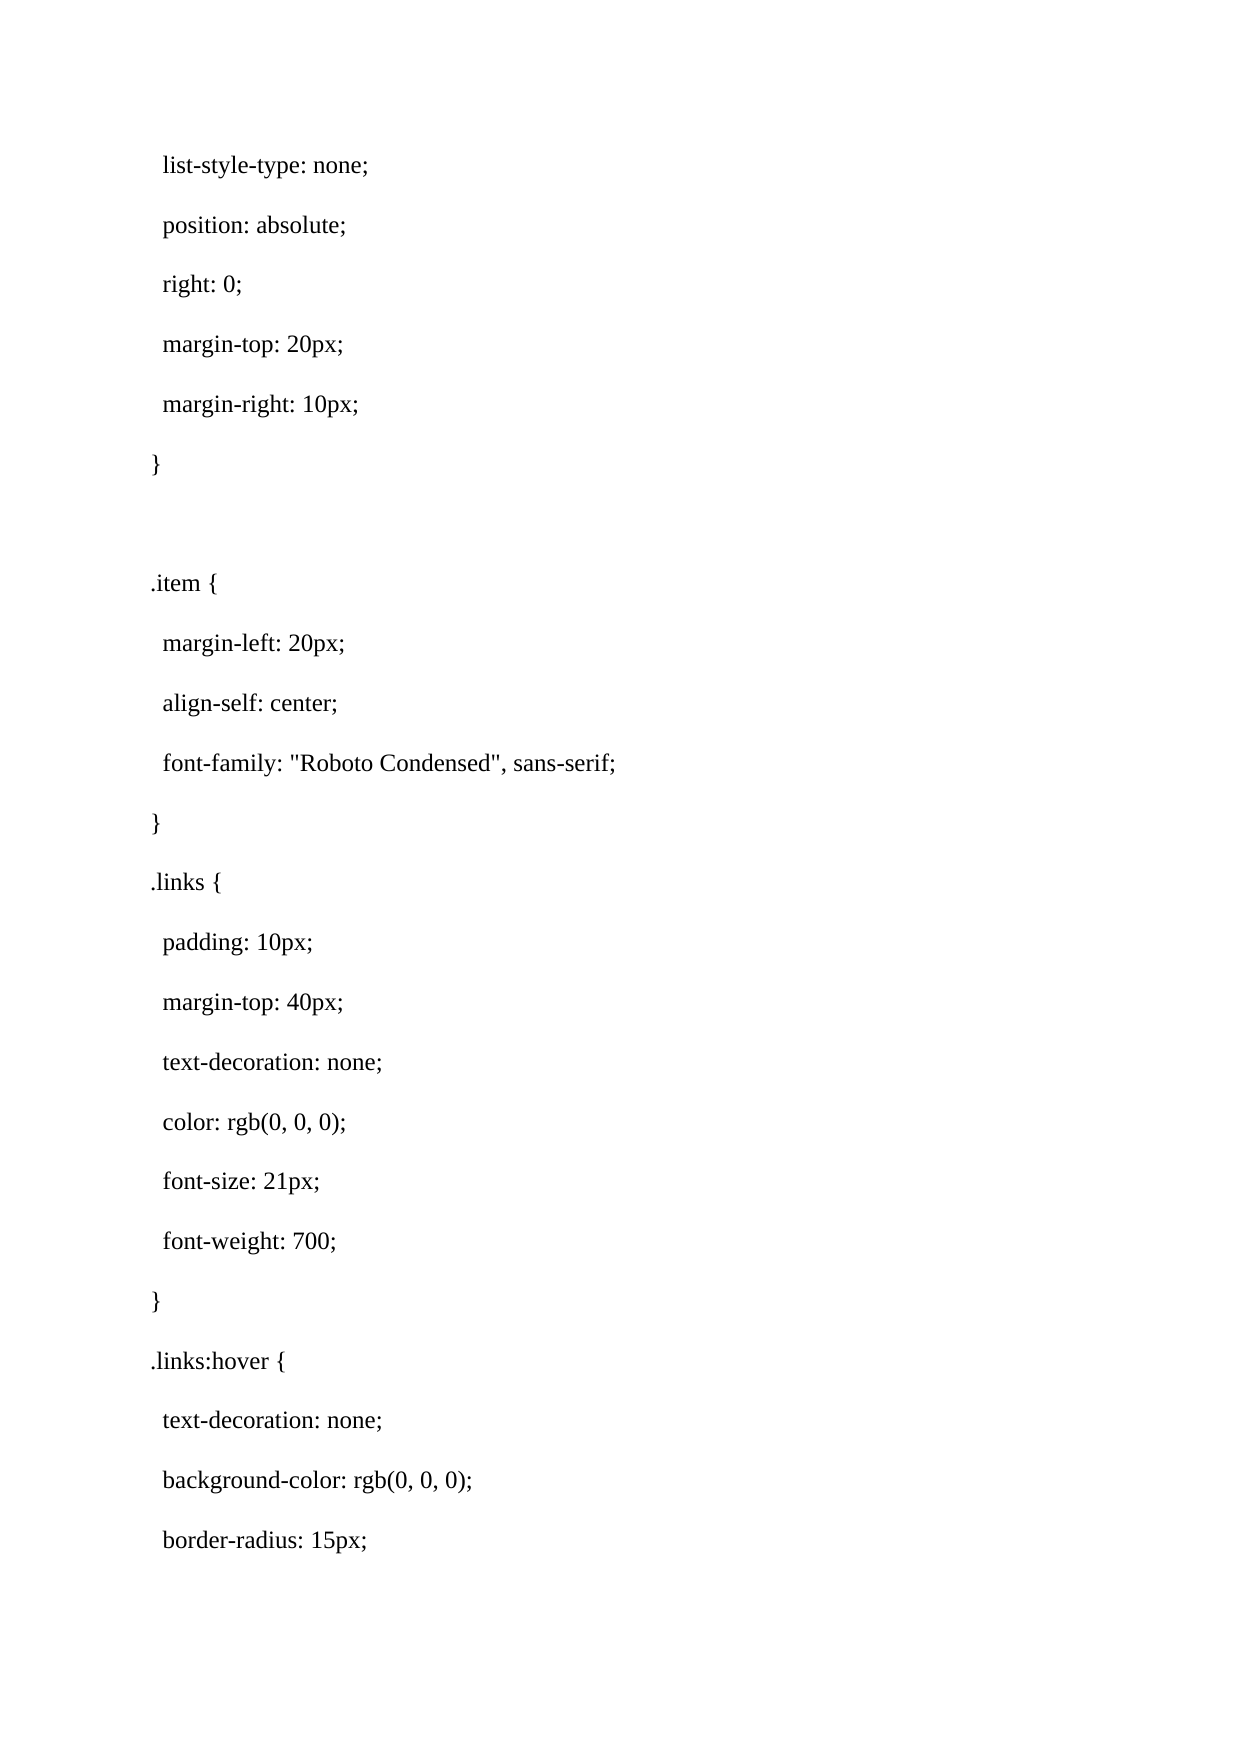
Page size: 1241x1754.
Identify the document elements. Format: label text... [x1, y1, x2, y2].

text margin-right: 10px; [150, 389, 1090, 418]
text border-radius: 15px; [150, 1525, 1090, 1554]
text text-decoration: none; [150, 1047, 1090, 1076]
text } [150, 808, 1090, 836]
text color: rgb(0, 0, 0); [150, 1107, 1090, 1135]
text margin-left: 20px; [150, 628, 1090, 657]
text align-self: center; [150, 688, 1090, 717]
text } [150, 449, 1090, 478]
text } [150, 1286, 1090, 1315]
text margin-top: 20px; [150, 329, 1090, 358]
text text-decoration: none; [150, 1406, 1090, 1434]
text background-color: rgb(0, 0, 0); [150, 1465, 1090, 1494]
text .links:hover { [150, 1346, 1090, 1374]
text list-style-type: none; [150, 150, 1090, 179]
text .links { [150, 867, 1090, 896]
text padding: 10px; [150, 927, 1090, 956]
text font-size: 21px; [150, 1166, 1090, 1195]
text margin-top: 40px; [150, 987, 1090, 1016]
text font-weight: 700; [150, 1226, 1090, 1255]
text right: 0; [150, 269, 1090, 298]
text position: absolute; [150, 210, 1090, 238]
text .item { [150, 568, 1090, 597]
text font-family: "Roboto Condensed", sans-serif; [150, 748, 1090, 777]
